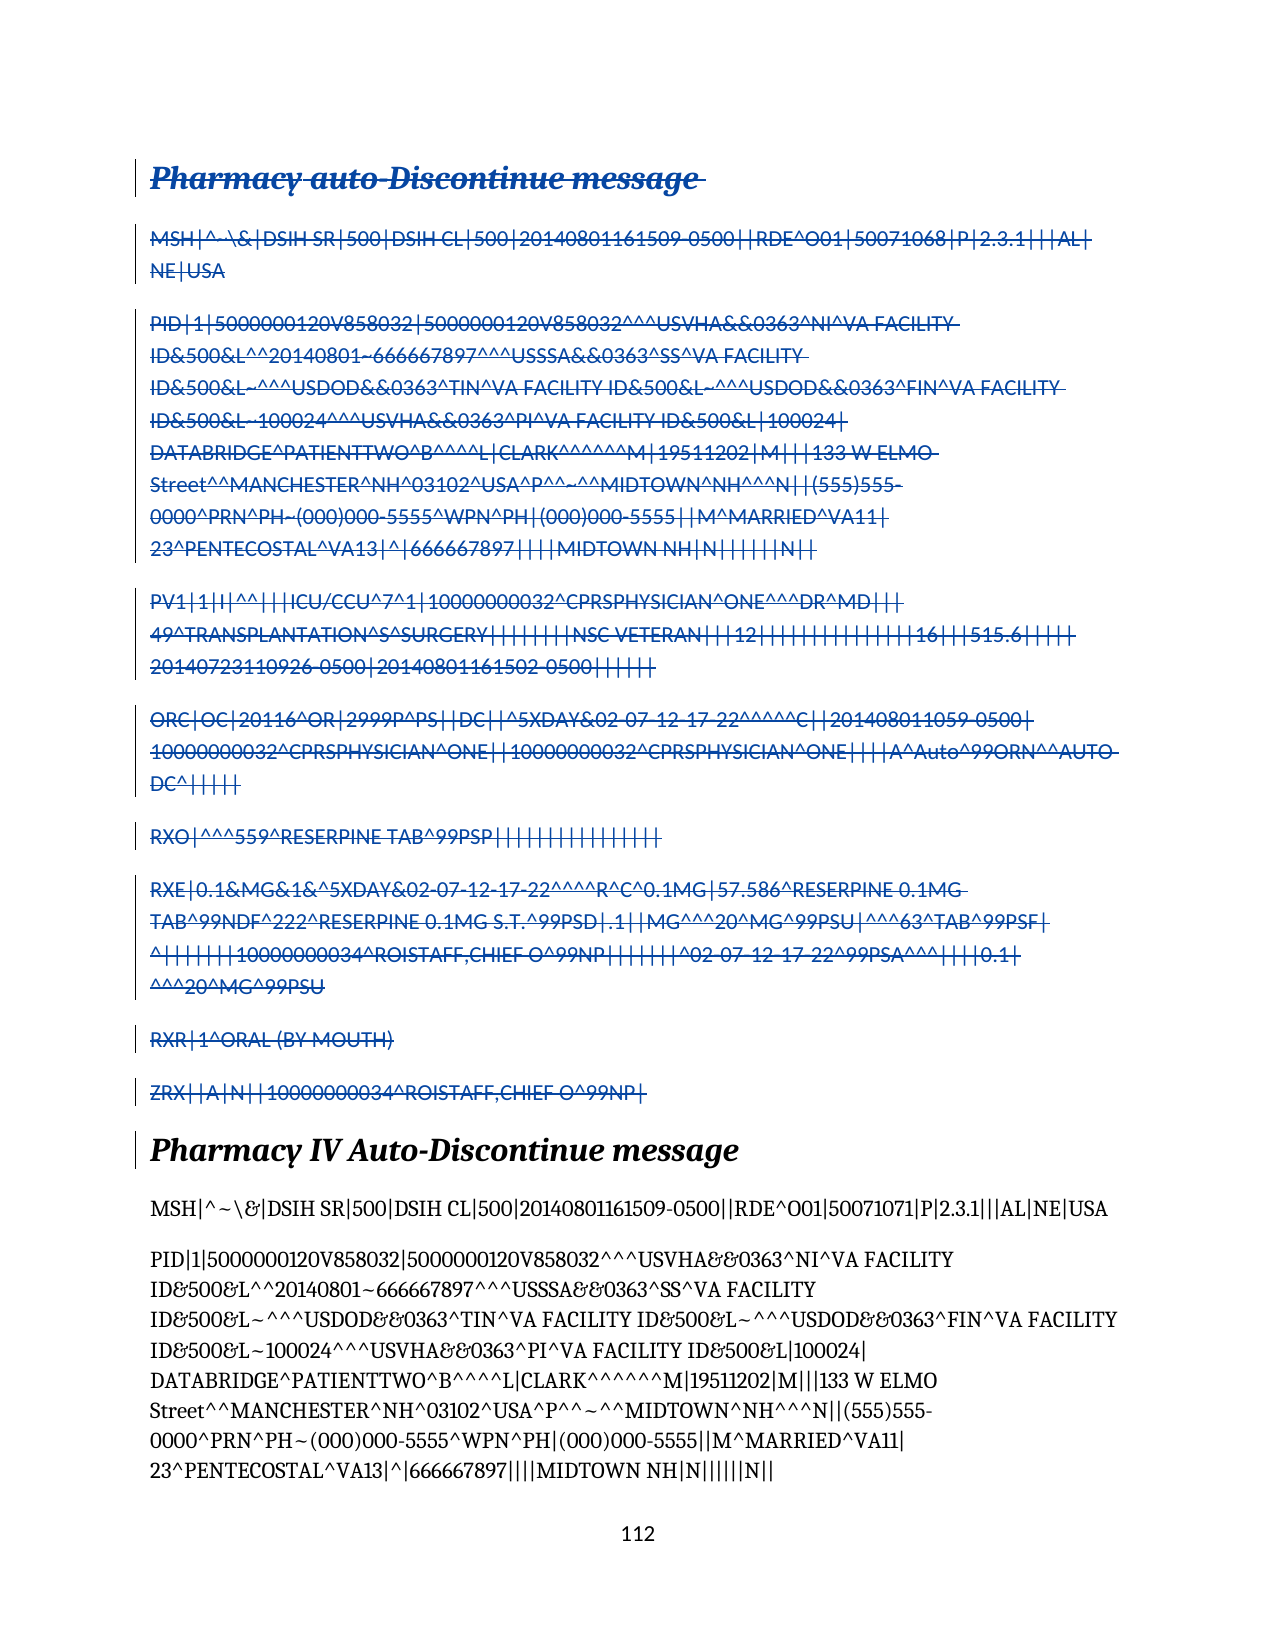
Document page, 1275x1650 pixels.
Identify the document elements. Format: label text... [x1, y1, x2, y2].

text MSH|^~\&|DSIH SR|500|DSIH CL|500|20140801161509-0500||RDE^O01|50071071|P|2.3.1|||AL|NE|USA [150, 1196, 1125, 1222]
text Pharmacy IV Auto-Discontinue message [150, 1131, 1125, 1169]
text PID|1|5000000120V858032|5000000120V858032^^^USVHA&&0363^NI^VA FACILITY ID&500&L^^20140801~666667897^^^USSSA&&0363^SS^VA FACILITY ID&500&L~^^^USDOD&&0363^TIN^VA FACILITY ID&500&L~^^^USDOD&&0363^FIN^VA FACILITY ID&500&L~100024^^^USVHA&&0363^PI^VA FACILITY ID&500&L|100024|DATABRIDGE^PATIENTTWO^B^^^^L|CLARK^^^^^^M|19511202|M|||133 W ELMO Street^^MANCHESTER^NH^03102^USA^P^^~^^MIDTOWN^NH^^^N||(555)555-0000^PRN^PH~(000)000-5555^WPN^PH|(000)000-5555||M^MARRIED^VA11|23^PENTECOSTAL^VA13|^|666667897||||MIDTOWN NH|N||||||N|| [150, 1247, 1125, 1485]
